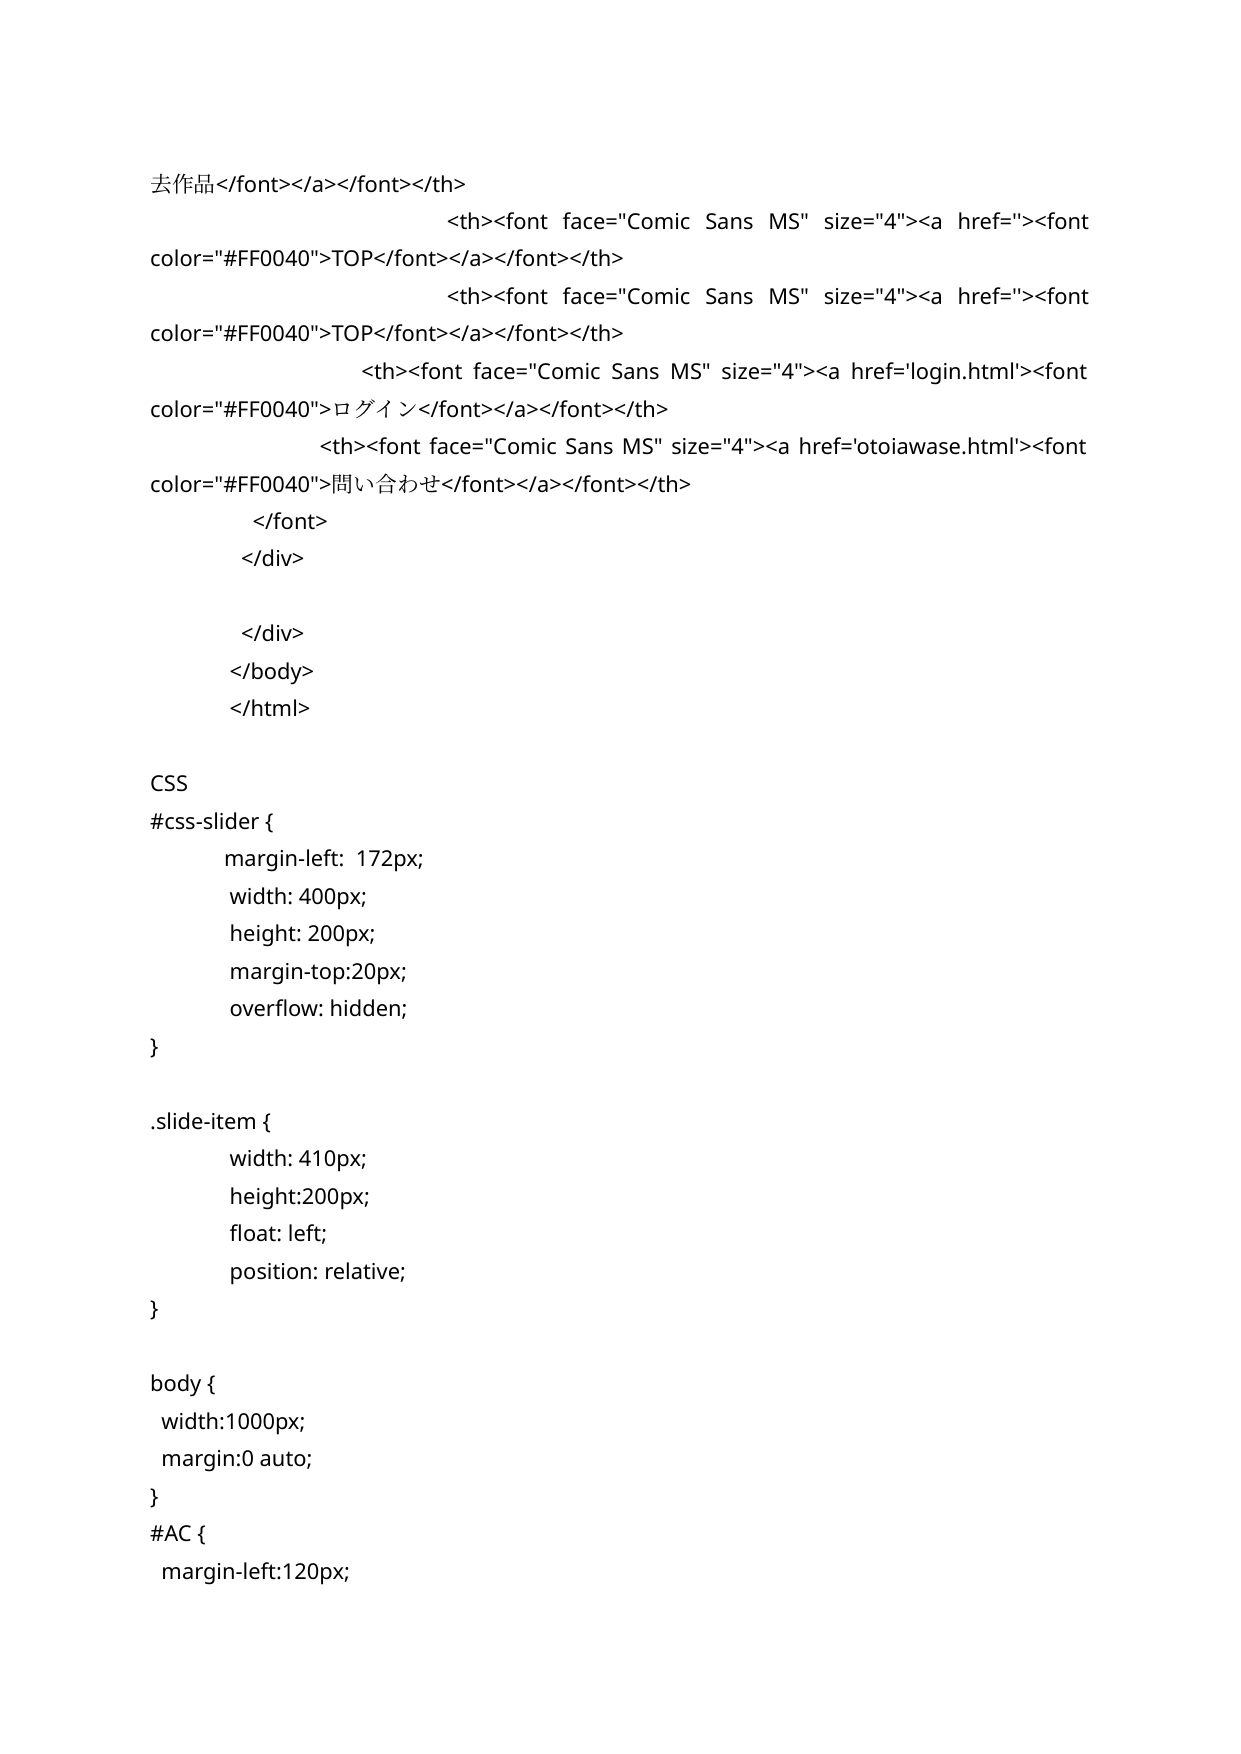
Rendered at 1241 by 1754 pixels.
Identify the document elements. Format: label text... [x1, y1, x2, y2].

text <th><font face="Comic Sans MS" size="4"><a href=''><font color="#FF0040">過去作品</font></a></font></th> [150, 164, 1090, 202]
text CSS [150, 764, 1090, 802]
text #css-slider { [150, 802, 1090, 839]
text <th><font face="Comic Sans MS" size="4"><a href='login.html'><font color="#FF0040">ログイン</font></a></font></th> [150, 352, 1090, 427]
text margin:0 auto; [150, 1439, 1090, 1477]
text </div> [150, 614, 1090, 652]
text } [150, 1027, 1090, 1064]
text width: 400px; [150, 877, 1090, 914]
text height: 200px; [150, 914, 1090, 952]
text float: left; [150, 1214, 1090, 1252]
text </html> [150, 689, 1090, 727]
text <th><font face="Comic Sans MS" size="4"><a href=''><font color="#FF0040">TOP</font></a></font></th> [150, 202, 1090, 277]
text <th><font face="Comic Sans MS" size="4"><a href='otoiawase.html'><font color="#FF0040">問い合わせ</font></a></font></th> [150, 427, 1090, 502]
text } [150, 1289, 1090, 1327]
text margin-left:120px; [150, 1552, 1090, 1589]
text </div> [150, 539, 1090, 577]
text body { [150, 1364, 1090, 1402]
text #AC { [150, 1514, 1090, 1552]
text height:200px; [150, 1177, 1090, 1214]
text width: 410px; [150, 1139, 1090, 1177]
text overflow: hidden; [150, 989, 1090, 1027]
text .slide-item { [150, 1102, 1090, 1139]
text <th><font face="Comic Sans MS" size="4"><a href=''><font color="#FF0040">TOP</font></a></font></th> [150, 277, 1090, 352]
text } [150, 1477, 1090, 1514]
text margin-top:20px; [150, 952, 1090, 989]
text position: relative; [150, 1252, 1090, 1289]
text width:1000px; [150, 1402, 1090, 1439]
text </font> [150, 502, 1090, 539]
text margin-left: 172px; [150, 839, 1090, 877]
text </body> [150, 652, 1090, 689]
